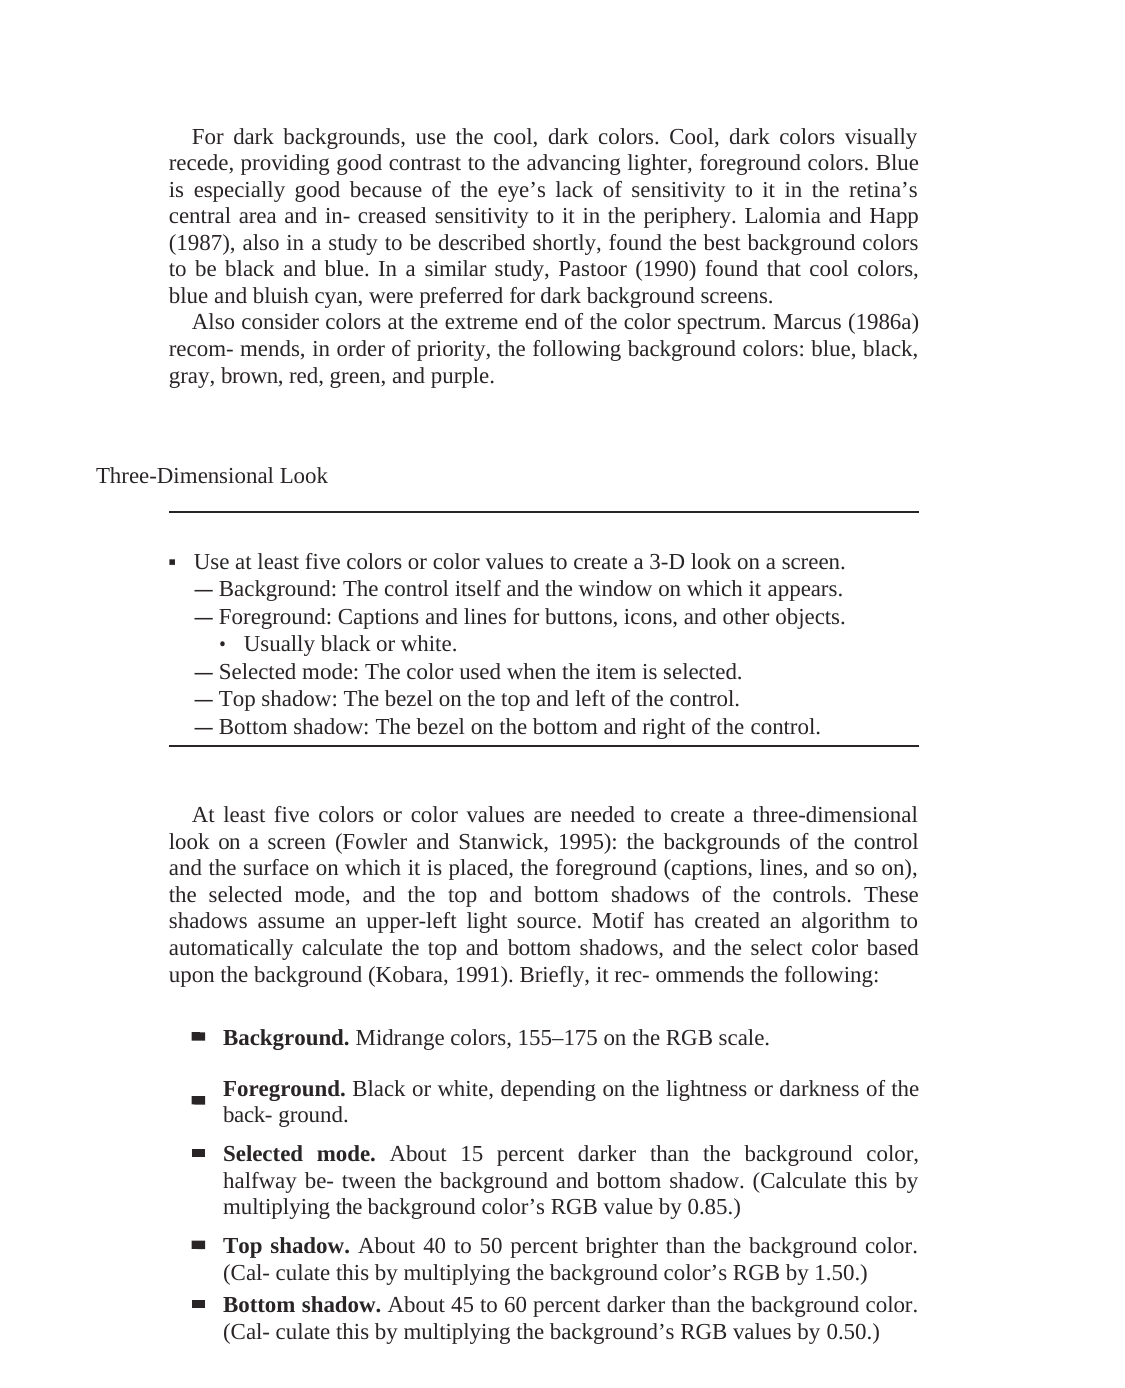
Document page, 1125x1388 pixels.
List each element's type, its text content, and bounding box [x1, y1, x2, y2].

list Bottom shadow: The bezel on the bottom and right of the control. [194, 713, 1031, 740]
text Bottom shadow. About 45 to 60 percent darker than the background color. (Cal- culate this by multiplying the background’s RGB values by 0.50.) [223, 1291, 919, 1344]
text Foreground. Black or white, depending on the lightness or darkness of the back- ground. [223, 1075, 919, 1128]
text At least five colors or color values are needed to create a three-dimensional look on a screen (Fowler and Stanwick, 1995): the backgrounds of the control and the surface on which it is placed, the foreground (captions, lines, and so on), the selected mode, and the top and bottom shadows of the controls. These shadows assume an upper-left light source. Motif has created an algorithm to automatically calculate the top and bottom shadows, and the select color based upon the background (Kobara, 1991). Briefly, it rec- ommends the following: [169, 801, 919, 987]
subtitle Three-Dimensional Look [96, 462, 1031, 488]
list Usually black or white. [219, 630, 1031, 657]
list Selected mode: The color used when the item is selected. [194, 658, 1031, 685]
list Use at least five colors or color values to create a 3-D look on a screen. [169, 548, 1031, 575]
list Top shadow: The bezel on the top and left of the control. [194, 686, 1031, 713]
text Top shadow. About 40 to 50 percent brighter than the background color. (Cal- culate this by multiplying the background color’s RGB by 1.50.) [223, 1232, 919, 1285]
text For dark backgrounds, use the cool, dark colors. Cool, dark colors visually recede, providing good contrast to the advancing lighter, foreground colors. Blue is especially good because of the eye’s lack of sensitivity to it in the retina’s central area and in- creased sensitivity to it in the periphery. Lalomia and Happ (1987), also in a study to be described shortly, found the best background colors to be black and blue. In a similar study, Pastoor (1990) found that cool colors, blue and bluish cyan, were preferred for dark background screens. [169, 123, 919, 308]
text Background. Midrange colors, 155–175 on the RGB scale. [223, 1024, 1031, 1050]
text Selected mode. About 15 percent darker than the background color, halfway be- tween the background and bottom shadow. (Calculate this by multiplying the background color’s RGB value by 0.85.) [223, 1140, 919, 1220]
text Also consider colors at the extreme end of the color spectrum. Marcus (1986a) recom- mends, in order of priority, the following background colors: blue, black, gray, brown, red, green, and purple. [169, 309, 919, 388]
list Background: The control itself and the window on which it appears. [194, 575, 1031, 602]
list Foreground: Captions and lines for buttons, icons, and other objects. [194, 603, 1031, 630]
